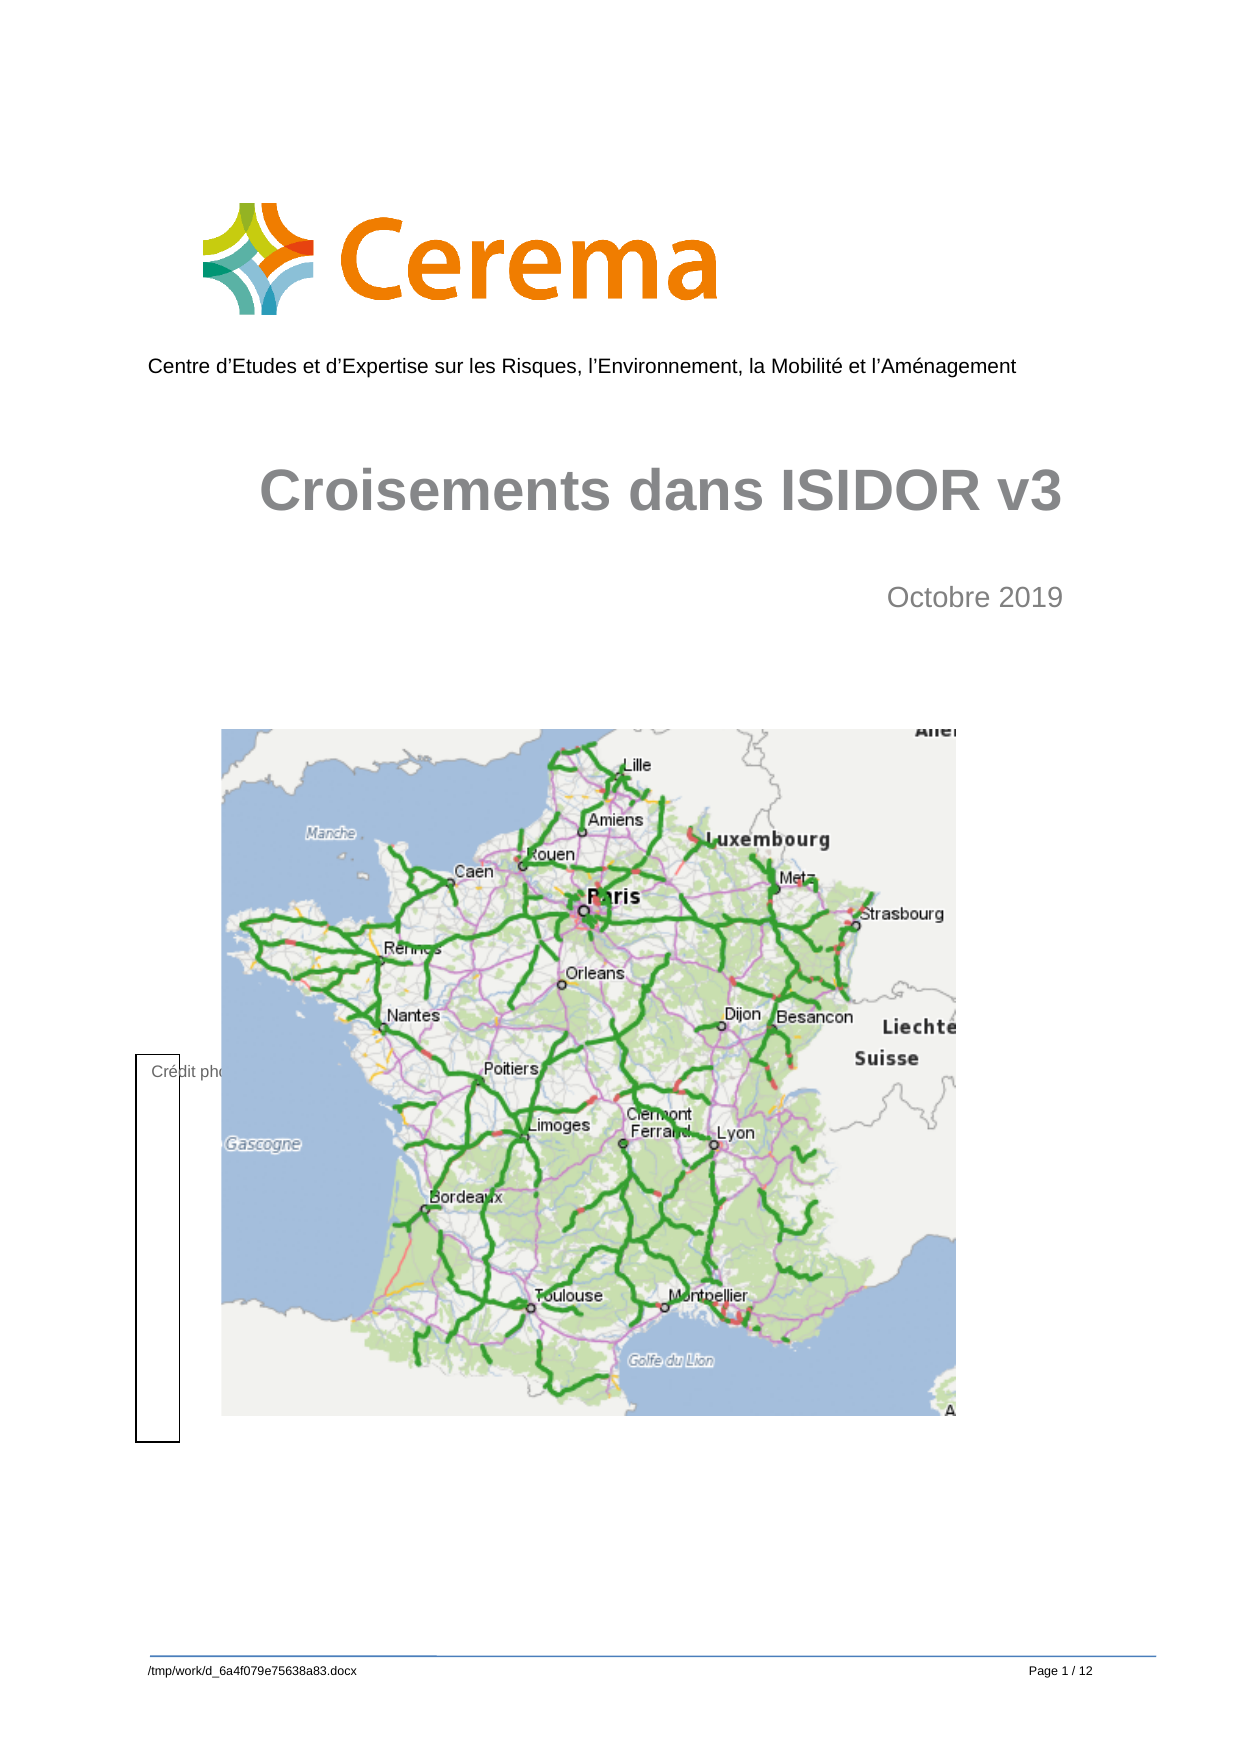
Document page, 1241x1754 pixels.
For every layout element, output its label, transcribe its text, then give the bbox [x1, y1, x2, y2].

picture [221, 729, 956, 1416]
picture [147, 147, 772, 329]
text Croisements dans ISIDOR v3 [162, 455, 1063, 551]
text Centre d’Etudes et d’Expertise sur les Risques, l’Environnement, la Mobilité et l’Aménagement [148, 354, 1093, 378]
text Octobre 2019 [157, 580, 1063, 614]
